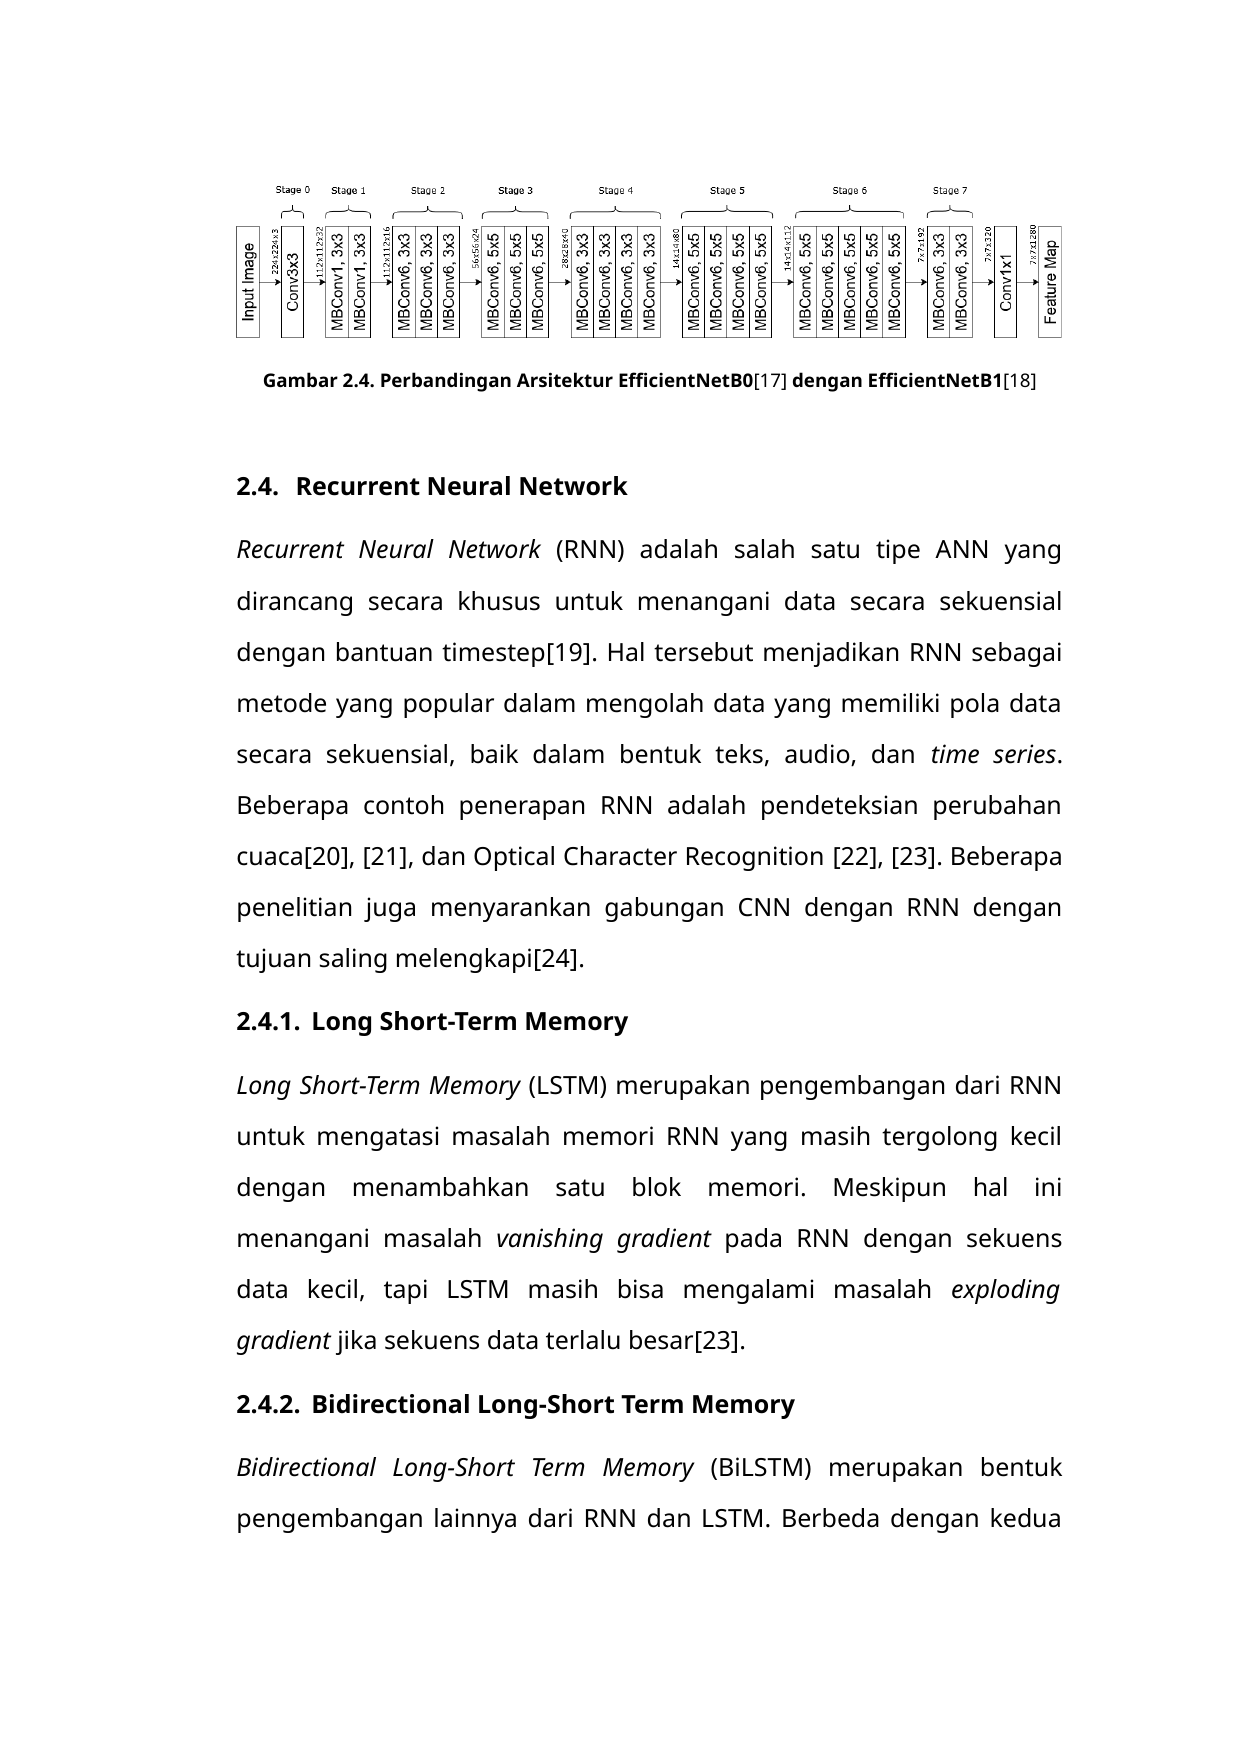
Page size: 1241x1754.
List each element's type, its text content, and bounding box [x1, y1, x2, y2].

list Recurrent Neural Network [236, 469, 1063, 503]
text Long Short-Term Memory (LSTM) merupakan pengembangan dari RNN untuk mengatasi masalah memori RNN yang masih tergolong kecil dengan menambahkan satu blok memori. Meskipun hal ini menangani masalah vanishing gradient pada RNN dengan sekuens data kecil, tapi LSTM masih bisa mengalami masalah exploding gradient jika sekuens data terlalu besar. [236, 1068, 1063, 1357]
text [236, 1450, 1063, 1535]
text Recurrent Neural Network (RNN) adalah salah satu tipe ANN yang dirancang secara khusus untuk menangani data secara sekuensial dengan bantuan timestep. Hal tersebut menjadikan RNN sebagai metode yang popular dalam mengolah data yang memiliki pola data secara sekuensial, baik dalam bentuk teks, audio, dan time series. Beberapa contoh penerapan RNN adalah pendeteksian perubahan cuaca, dan Optical Character Recognition . Beberapa penelitian juga menyarankan gabungan CNN dengan RNN dengan tujuan saling melengkapi. [236, 532, 1063, 974]
text Bidirectional Long-Short Term Memory [236, 1386, 1063, 1420]
picture [236, 177, 1062, 338]
text Long Short-Term Memory [236, 1004, 1063, 1038]
text Gambar 2.4. Perbandingan Arsitektur EfficientNetB0 dengan EfficientNetB1 [236, 367, 1063, 393]
